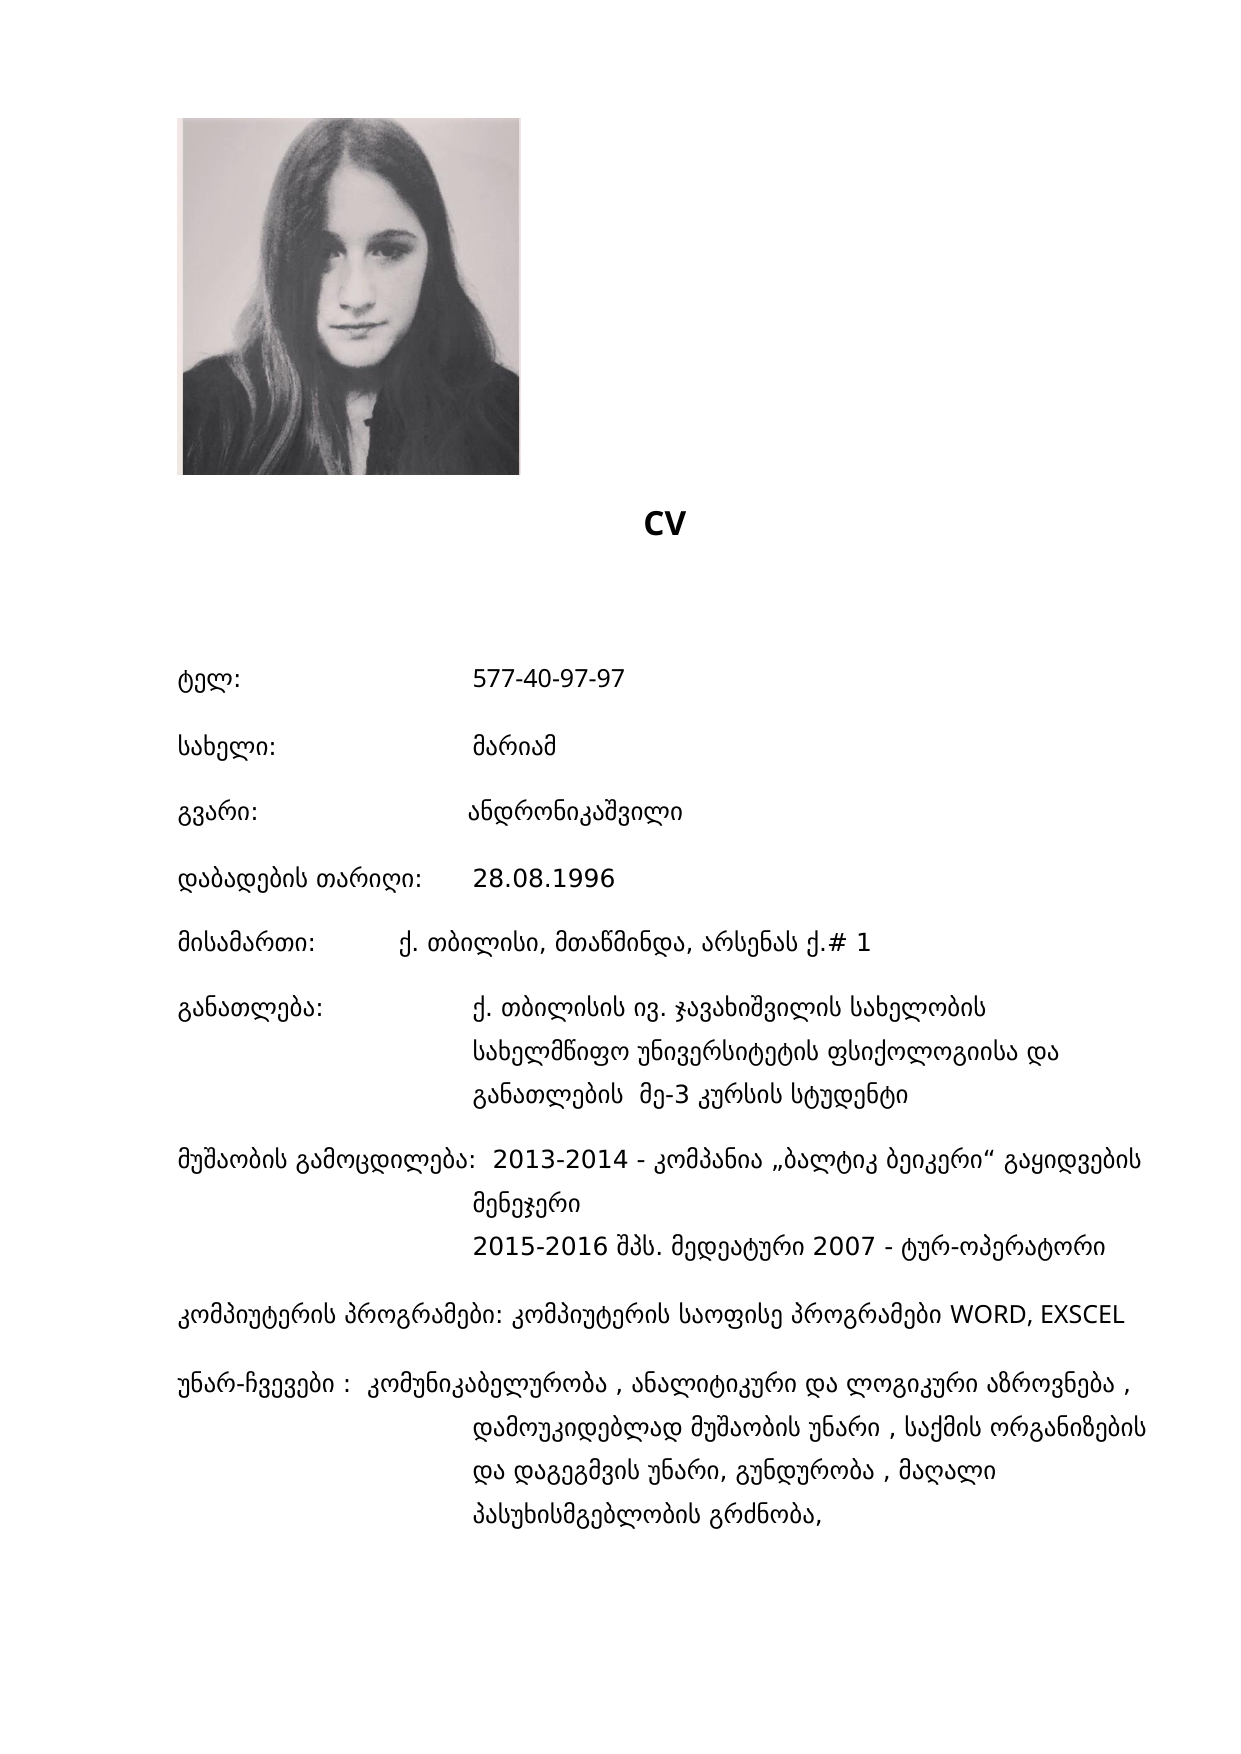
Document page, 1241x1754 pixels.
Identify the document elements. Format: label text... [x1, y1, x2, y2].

text მისამართი: ქ. თბილისი, მთაწმინდა, არსენას ქ.# 1 [177, 928, 1152, 957]
text უნარ-ჩვევები : კომუნიკაბელურობა , ანალიტიკური და ლოგიკური აზროვნება , დამოუკიდებლად მუშაობის უნარი , საქმის ორგანიზების და დაგეგმვის უნარი, გუნდურობა , მაღალი პასუხისმგებლობის გრძნობა, [177, 1369, 1152, 1529]
text ტელ: 577-40-97-97 [177, 660, 1152, 694]
text მუშაობის გამოცდილება: 2013-2014 - კომპანია „ბალტიკ ბეიკერი“ გაყიდვების მენეჯერი 2015-2016 შპს. მედეატური 2007 - ტურ-ოპერატორი [177, 1145, 1152, 1262]
text CV [177, 499, 1152, 545]
text კომპიუტერის პროგრამები: კომპიუტერის საოფისე პროგრამები WORD, EXSCEL [177, 1297, 1152, 1331]
picture [177, 118, 521, 475]
text გვარი: ანდრონიკაშვილი [177, 797, 1152, 826]
text სახელი: მარიამ [177, 732, 1152, 761]
text დაბადების თარიღი: 28.08.1996 [177, 864, 1152, 893]
text განათლება: ქ. თბილისის ივ. ჯავახიშვილის სახელობის სახელმწიფო უნივერსიტეტის ფსიქოლოგიისა და განათლების მე-3 კურსის სტუდენტი [177, 993, 1152, 1109]
